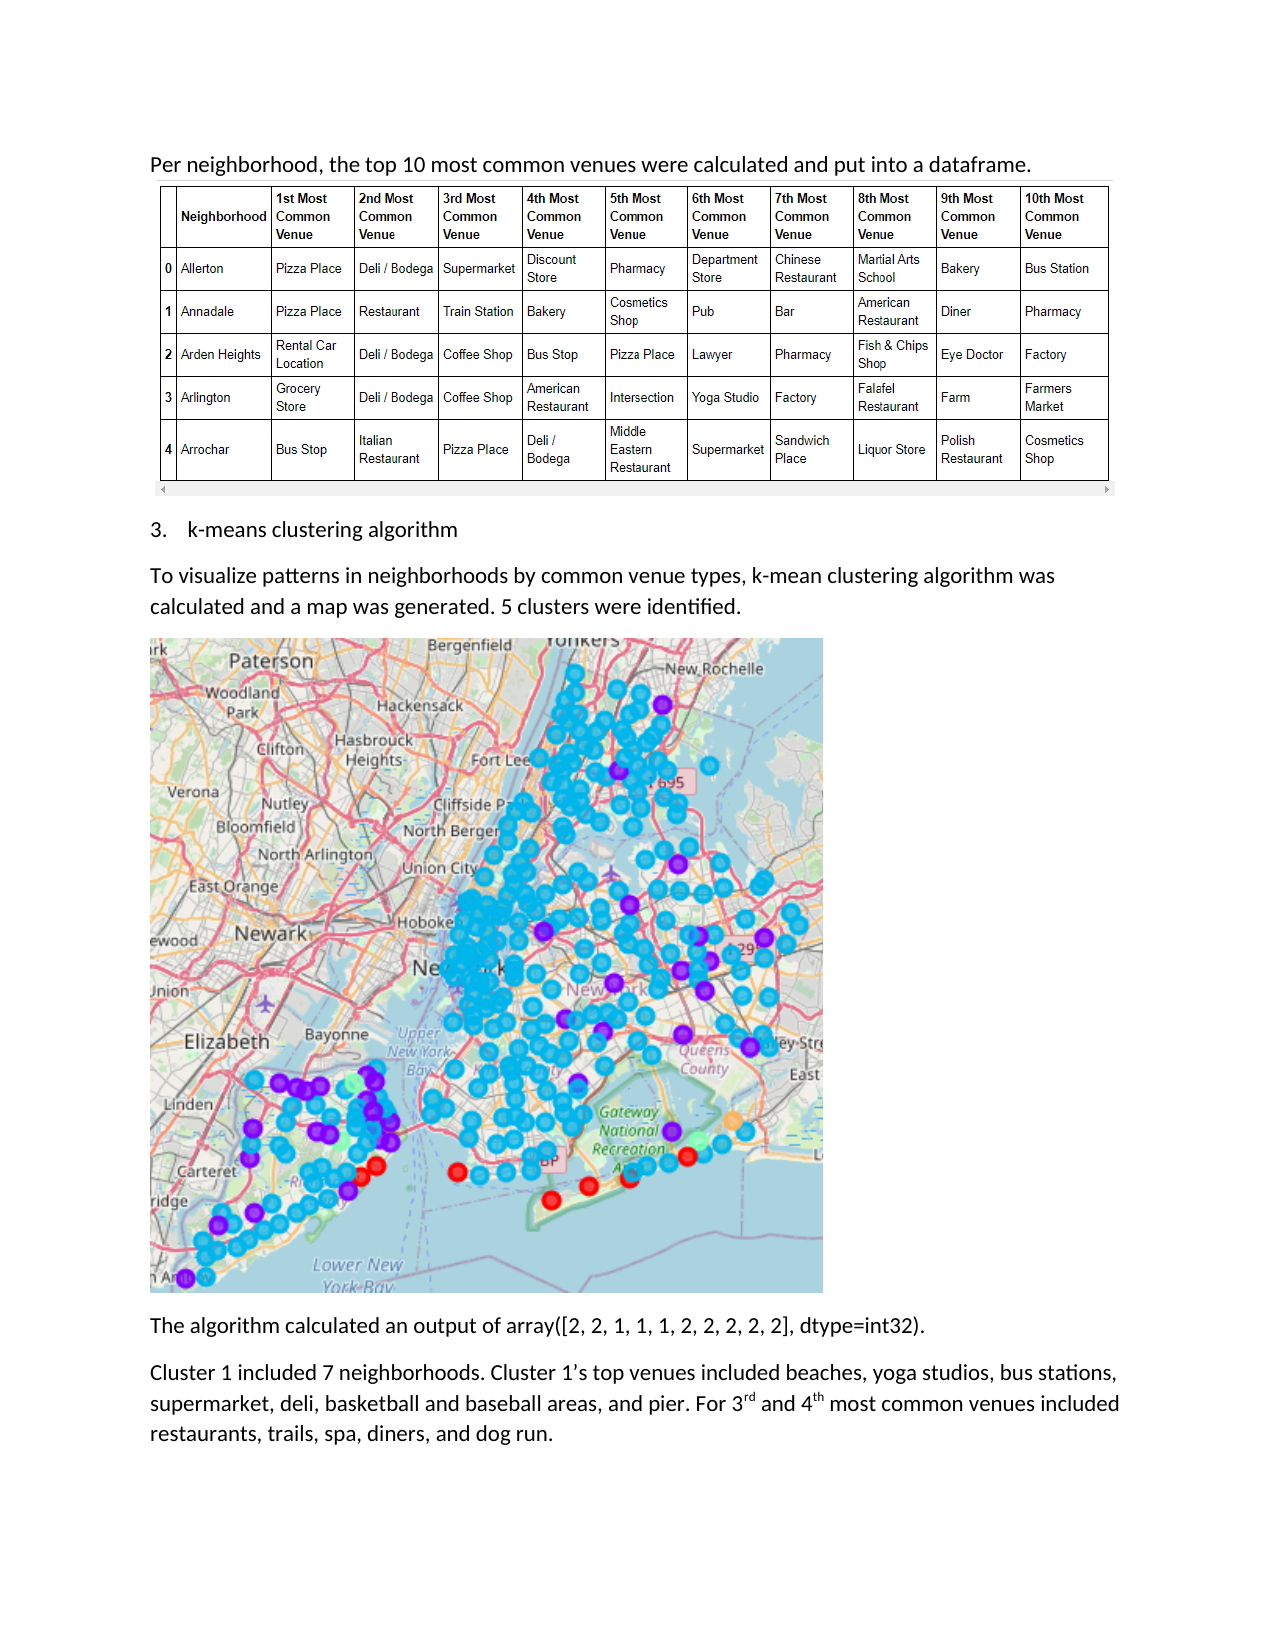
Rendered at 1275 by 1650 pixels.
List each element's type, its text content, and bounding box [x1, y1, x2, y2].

picture [150, 638, 824, 1293]
text Cluster 1 included 7 neighborhoods. Cluster 1’s top venues included beaches, yoga studios, bus stations, supermarket, deli, basketball and baseball areas, and pier. For 3rd and 4th most common venues included restaurants, trails, spa, diners, and dog run. [150, 1358, 1125, 1447]
text The algorithm calculated an output of array([2, 2, 1, 1, 1, 2, 2, 2, 2, 2], dtype=int32). [150, 1312, 1125, 1340]
picture [150, 180, 1124, 496]
text To visualize patterns in neighborhoods by common venue types, k-mean clustering algorithm was calculated and a map was generated. 5 clusters were identified. [150, 562, 1125, 620]
list k-means clustering algorithm [150, 515, 1125, 543]
